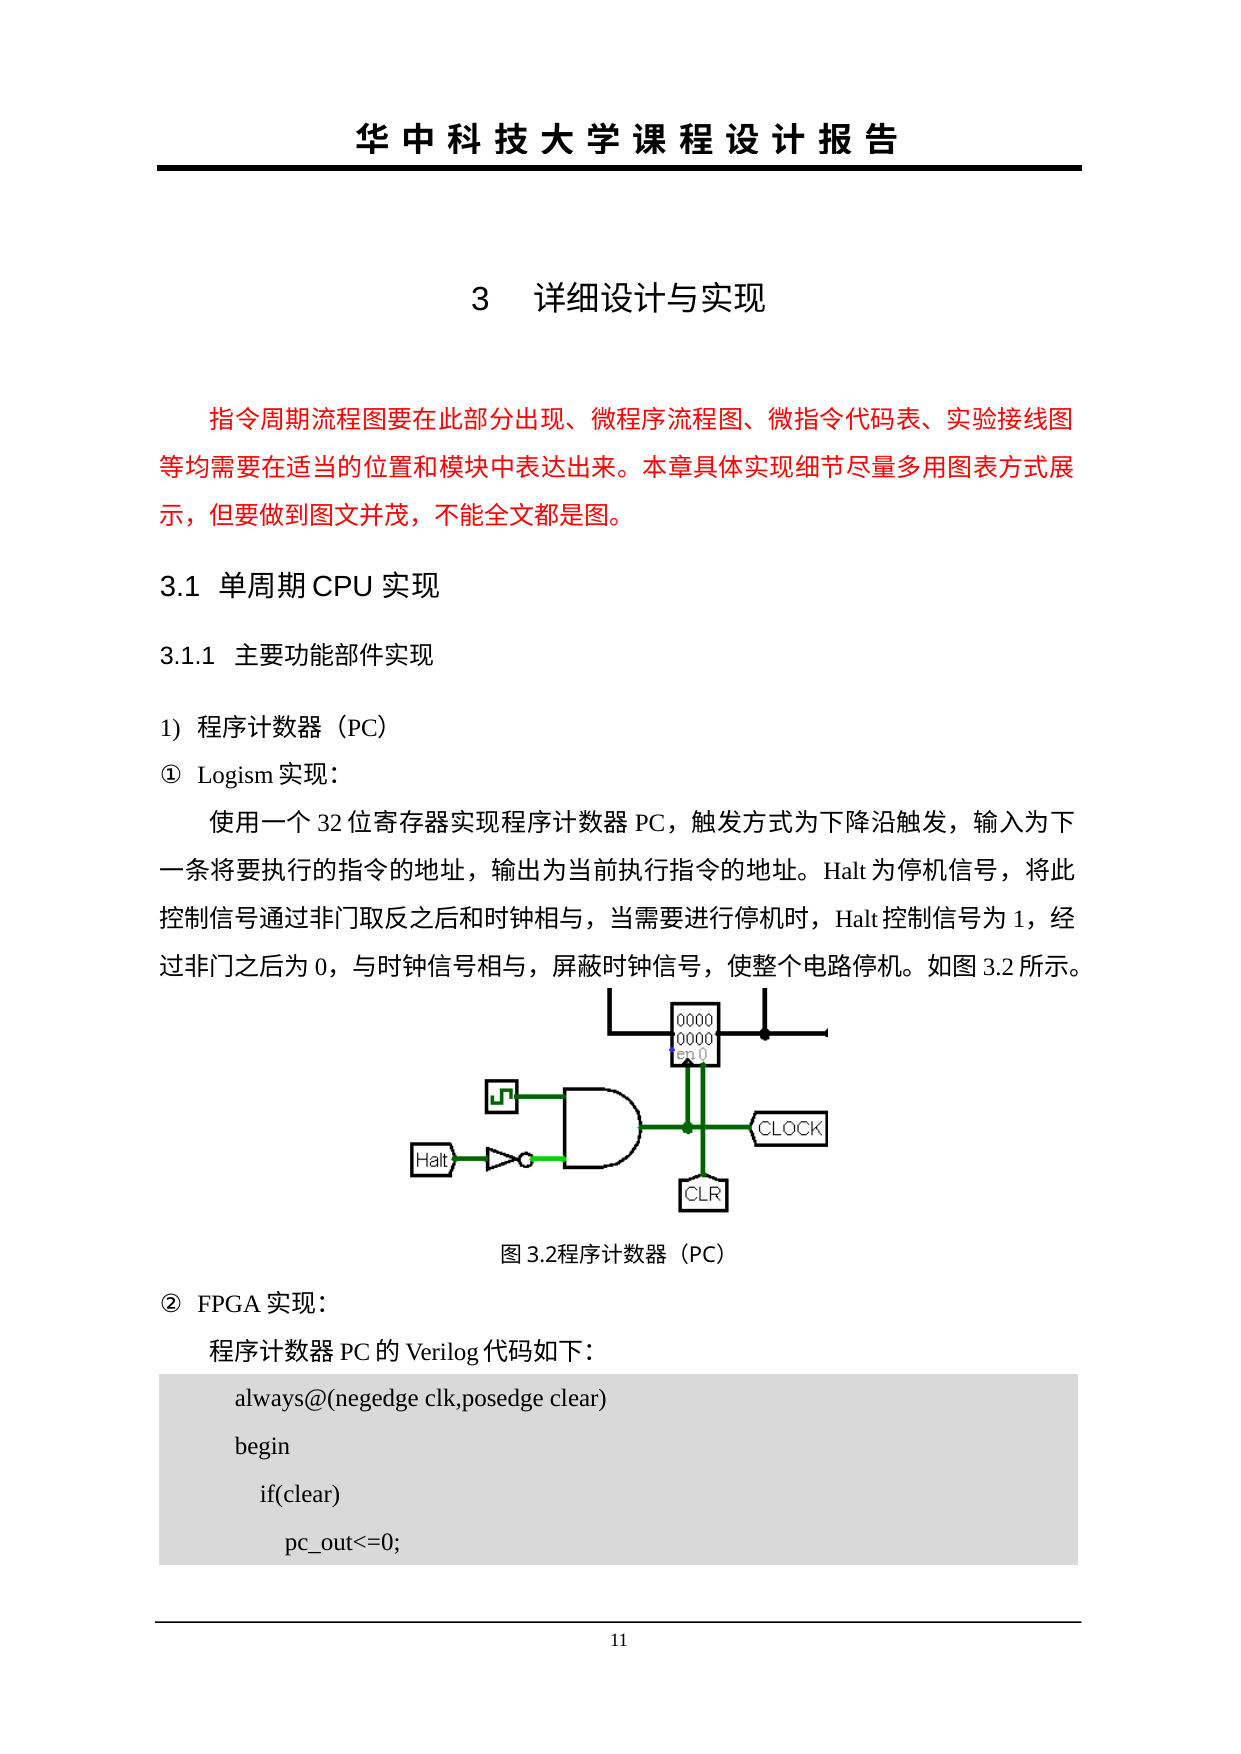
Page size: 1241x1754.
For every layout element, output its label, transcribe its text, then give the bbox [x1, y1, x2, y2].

text 程序计数器PC的Verilog代码如下： [159, 1326, 1078, 1374]
text 指令周期流程图要在此部分出现、微程序流程图、微指令代码表、实验接线图等均需要在适当的位置和模块中表达出来。本章具体实现细节尽量多用图表方式展示，但要做到图文并茂，不能全文都是图。 [159, 394, 1075, 537]
text pc_out<=0; [159, 1517, 1078, 1565]
subtitle 单周期CPU 实现 [159, 562, 1053, 605]
text begin [159, 1422, 1078, 1469]
subtitle 主要功能部件实现 [159, 630, 1078, 678]
text if(clear) [159, 1469, 1078, 1517]
list 程序计数器（PC） [159, 701, 1078, 749]
list FPGA实现： [159, 1278, 1078, 1326]
subtitle 详细设计与实现 [159, 248, 1078, 344]
picture [409, 988, 828, 1216]
list Logism实现： [159, 749, 1078, 797]
text always@(negedge clk,posedge clear) [159, 1374, 1078, 1422]
